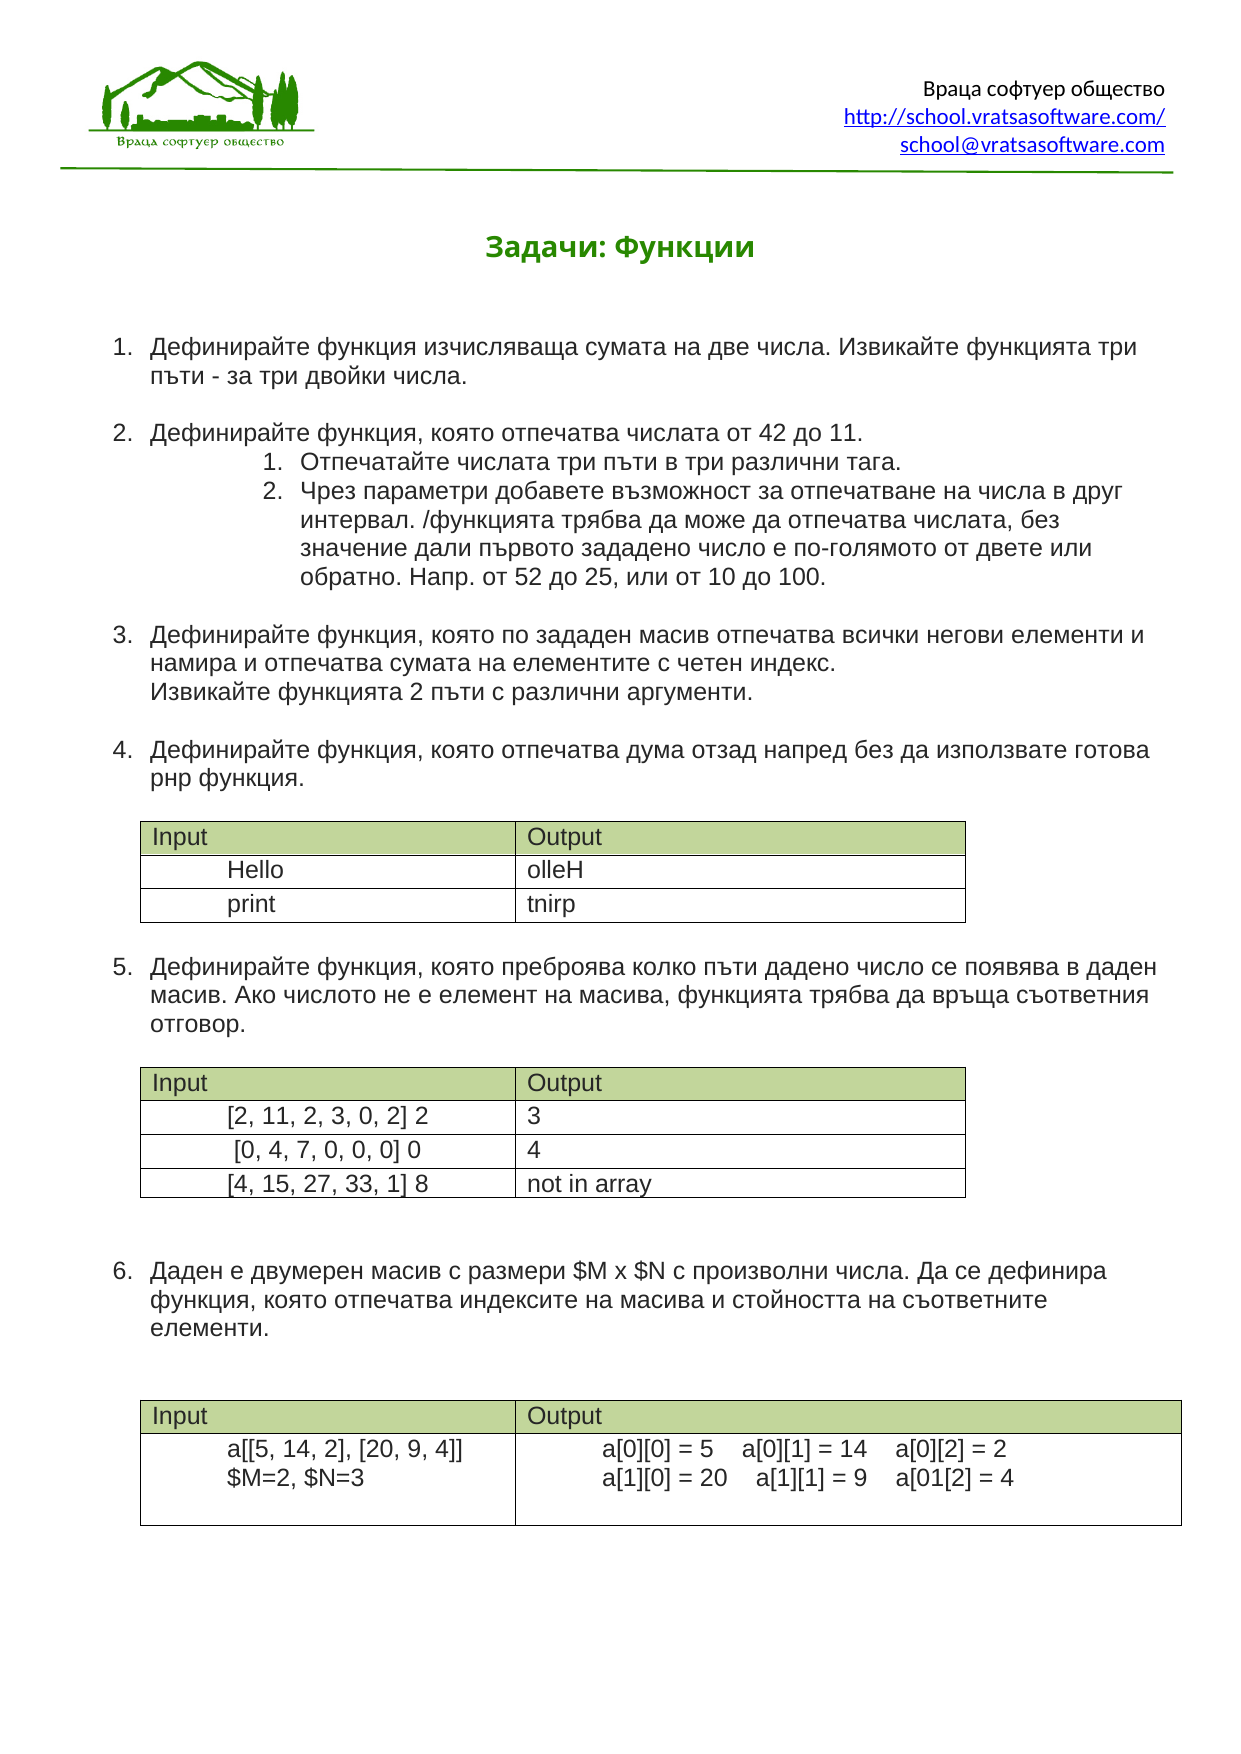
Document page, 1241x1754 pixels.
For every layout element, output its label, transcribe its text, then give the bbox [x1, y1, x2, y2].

table_cell a[0][0] = 5 a[0][1] = 14 a[0][2] = 2 a[1][0] = 20 a[1][1] = 9 a[01[2] = 4 [516, 1434, 1181, 1525]
list Дефинирайте функция, която преброява колко пъти дадено число се появява в даден масив. Ако числото не е елемент на масива, функцията трябва да връща съответния отговор. [112, 952, 1165, 1038]
table_cell [0, 4, 7, 0, 0, 0] 0 [141, 1135, 515, 1167]
table_header Output [516, 822, 965, 854]
list Даден е двумерен масив с размери $M x $N с произволни числа. Да се дефинира функция, която отпечатва индексите на масива и стойността на съответните елементи. [112, 1256, 1165, 1342]
subtitle Задачи: Функции [75, 226, 1165, 266]
table_cell print [141, 889, 515, 922]
table_header Output [516, 1068, 965, 1100]
list Дефинирайте функция, която по зададен масив отпечатва всички негови елементи и намира и отпечатва сумата на елементите с четен индекс. [112, 619, 1165, 677]
table_header Input [141, 1068, 515, 1100]
table_header Input [141, 822, 515, 854]
table_cell 4 [516, 1135, 965, 1167]
table_header Input [141, 1401, 515, 1433]
table_header Output [516, 1401, 1181, 1433]
table_cell a[[5, 14, 2], [20, 9, 4]] $M=2, $N=3 [141, 1434, 515, 1525]
table_cell [4, 15, 27, 33, 1] 8 [141, 1169, 515, 1197]
list Чрез параметри добавете възможност за отпечатване на числа в друг интервал. /функцията трябва да може да отпечатва числата, без значение дали първото зададено число е по-голямото от двете или обратно. Напр. от 52 до 25, или от 10 до 100. [262, 476, 1165, 591]
list Дефинирайте функция изчисляваща сумата на две числа. Извикайте функцията три пъти - за три двойки числа. [112, 332, 1165, 389]
table_cell [2, 11, 2, 3, 0, 2] 2 [141, 1101, 515, 1134]
table_cell not in array [516, 1169, 965, 1197]
table_cell olleH [516, 856, 965, 888]
text Извикайте функцията 2 пъти с различни аргументи. [150, 677, 1165, 706]
picture [68, 45, 335, 154]
table_cell Hello [141, 856, 515, 888]
list Отпечатайте числата три пъти в три различни тага. [262, 447, 1165, 476]
table_cell 3 [516, 1101, 965, 1134]
list Дефинирайте функция, която отпечатва числата от 42 до 11. [112, 418, 1165, 447]
list Дефинирайте функция, която отпечатва дума отзад напред без да използвате готова рнр функция. [112, 734, 1165, 792]
table_cell tnirp [516, 889, 965, 922]
